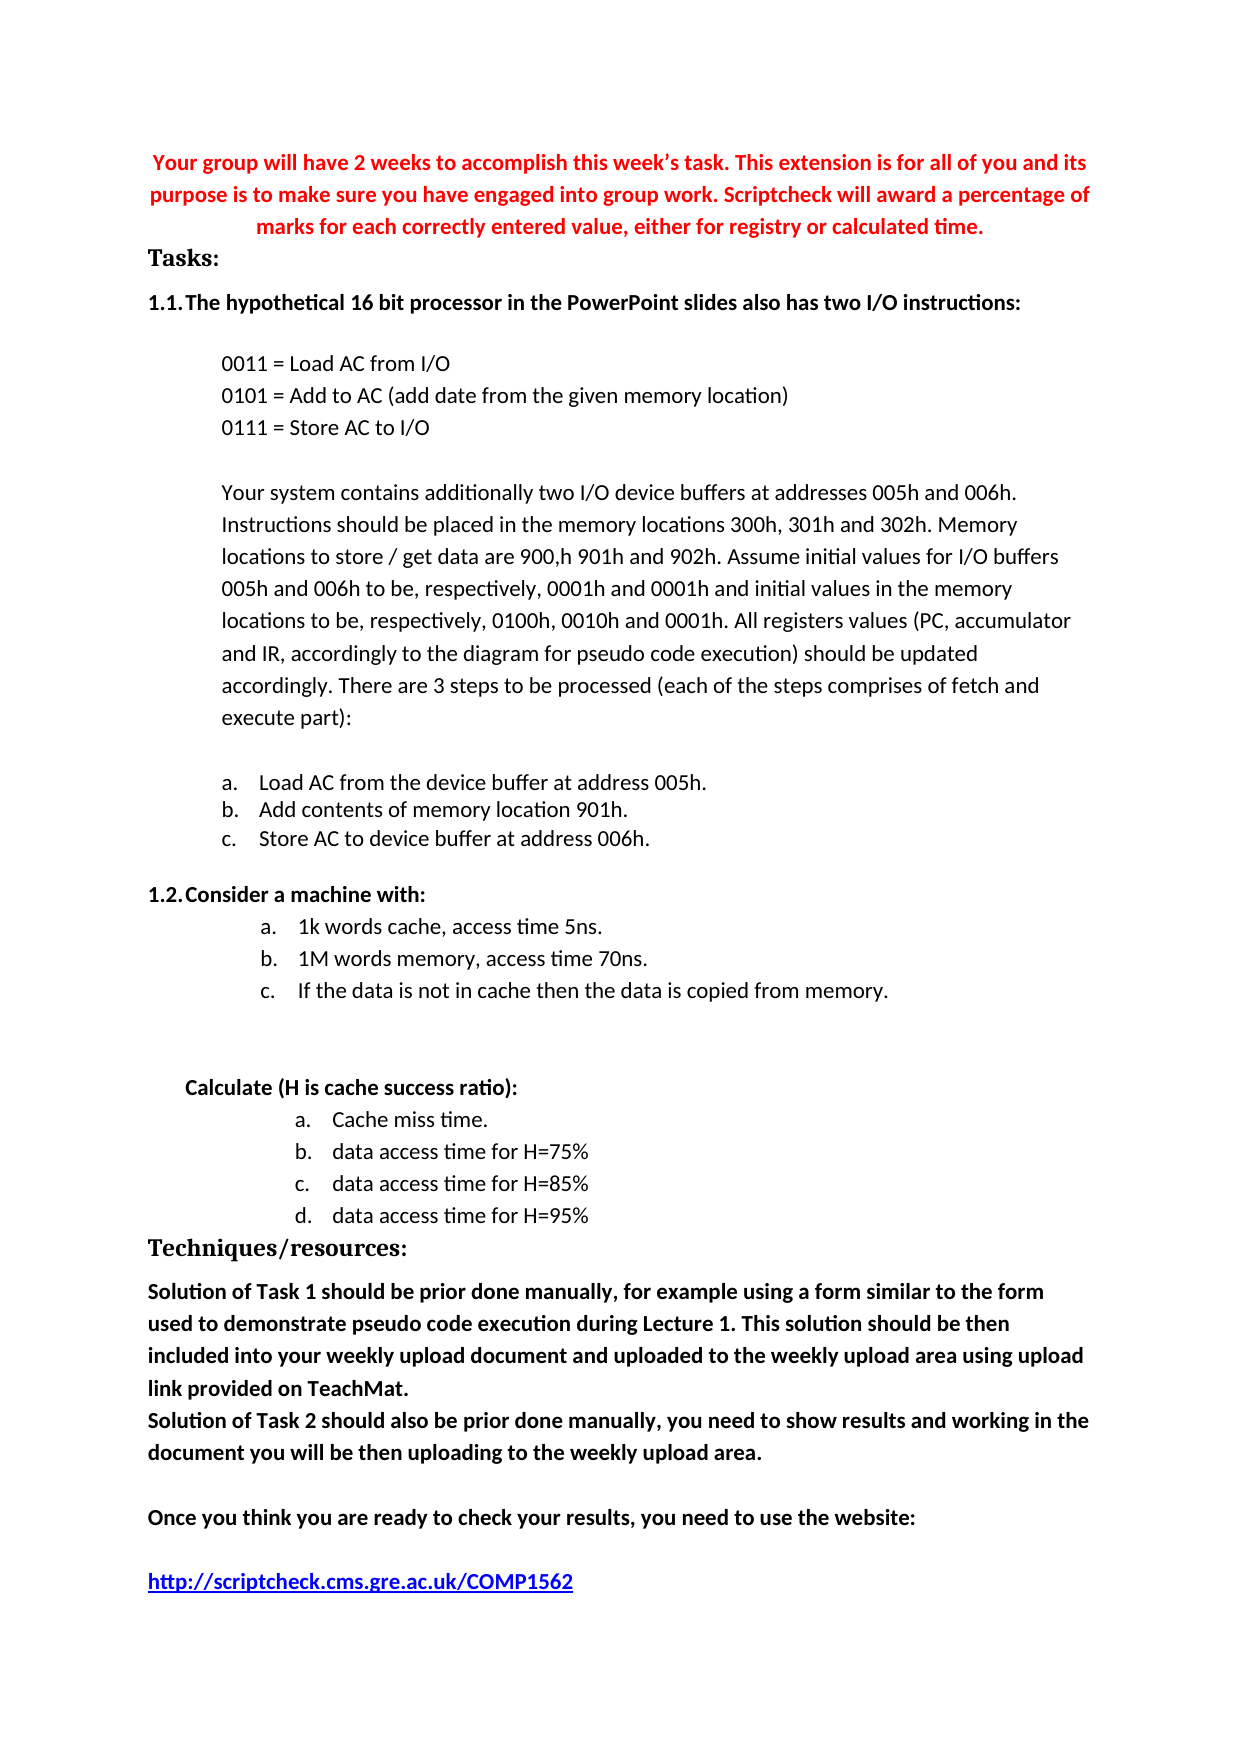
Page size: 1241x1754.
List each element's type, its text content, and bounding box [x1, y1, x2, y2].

list 1M words memory, access time 70ns. [260, 944, 1092, 972]
list Load AC from the device buffer at address 005h. [221, 768, 1092, 796]
list If the data is not in cache then the data is copied from memory. [260, 976, 1092, 1004]
text Once you think you are ready to check your results, you need to use the website: [148, 1503, 1092, 1531]
list data access time for H=75% [294, 1137, 1092, 1165]
text Your group will have 2 weeks to accomplish this week’s task. This extension is for all of you and its purpose is to make sure you have engaged into group work. Scriptcheck will award a percentage of marks for each correctly entered value, either for registry or calculated time. [148, 148, 1092, 240]
list Consider a machine with: [148, 880, 1092, 908]
list data access time for H=95% [294, 1202, 1092, 1229]
list 1k words cache, access time 5ns. [260, 912, 1092, 940]
text Solution of Task 1 should be prior done manually, for example using a form similar to the form used to demonstrate pseudo code execution during Lecture 1. This solution should be then included into your weekly upload document and uploaded to the weekly upload area using upload link provided on TeachMat. [148, 1277, 1092, 1402]
text 0111 = Store AC to I/O [148, 413, 1092, 442]
list Add contents of memory location 901h. [221, 796, 1092, 824]
list Cache miss time. [294, 1105, 1092, 1133]
list data access time for H=85% [294, 1169, 1092, 1197]
text Your system contains additionally two I/O device buffers at addresses 005h and 006h. Instructions should be placed in the memory locations 300h, 301h and 302h. Memory locations to store / get data are 900,h 901h and 902h. Assume initial values for I/O buffers 005h and 006h to be, respectively, 0001h and 0001h and initial values in the memory locations to be, respectively, 0100h, 0010h and 0001h. All registers values (PC, accumulator and IR, accordingly to the diagram for pseudo code execution) should be updated accordingly. There are 3 steps to be processed (each of the steps comprises of fetch and execute part): [221, 478, 1092, 731]
text 0011 = Load AC from I/O [148, 349, 1092, 377]
subtitle Techniques/resources: [148, 1234, 1092, 1262]
text http://scriptcheck.cms.gre.ac.uk/COMP1562 [148, 1567, 1092, 1595]
text Solution of Task 2 should also be prior done manually, you need to show results and working in the document you will be then uploading to the weekly upload area. [148, 1406, 1092, 1466]
list The hypothetical 16 bit processor in the PowerPoint slides also has two I/O instructions: [148, 288, 1092, 316]
subtitle Tasks: [148, 244, 1092, 273]
list Store AC to device buffer at address 006h. [221, 824, 1092, 852]
list Calculate (H is cache success ratio): [185, 1073, 1092, 1101]
text 0101 = Add to AC (add date from the given memory location) [148, 381, 1092, 409]
